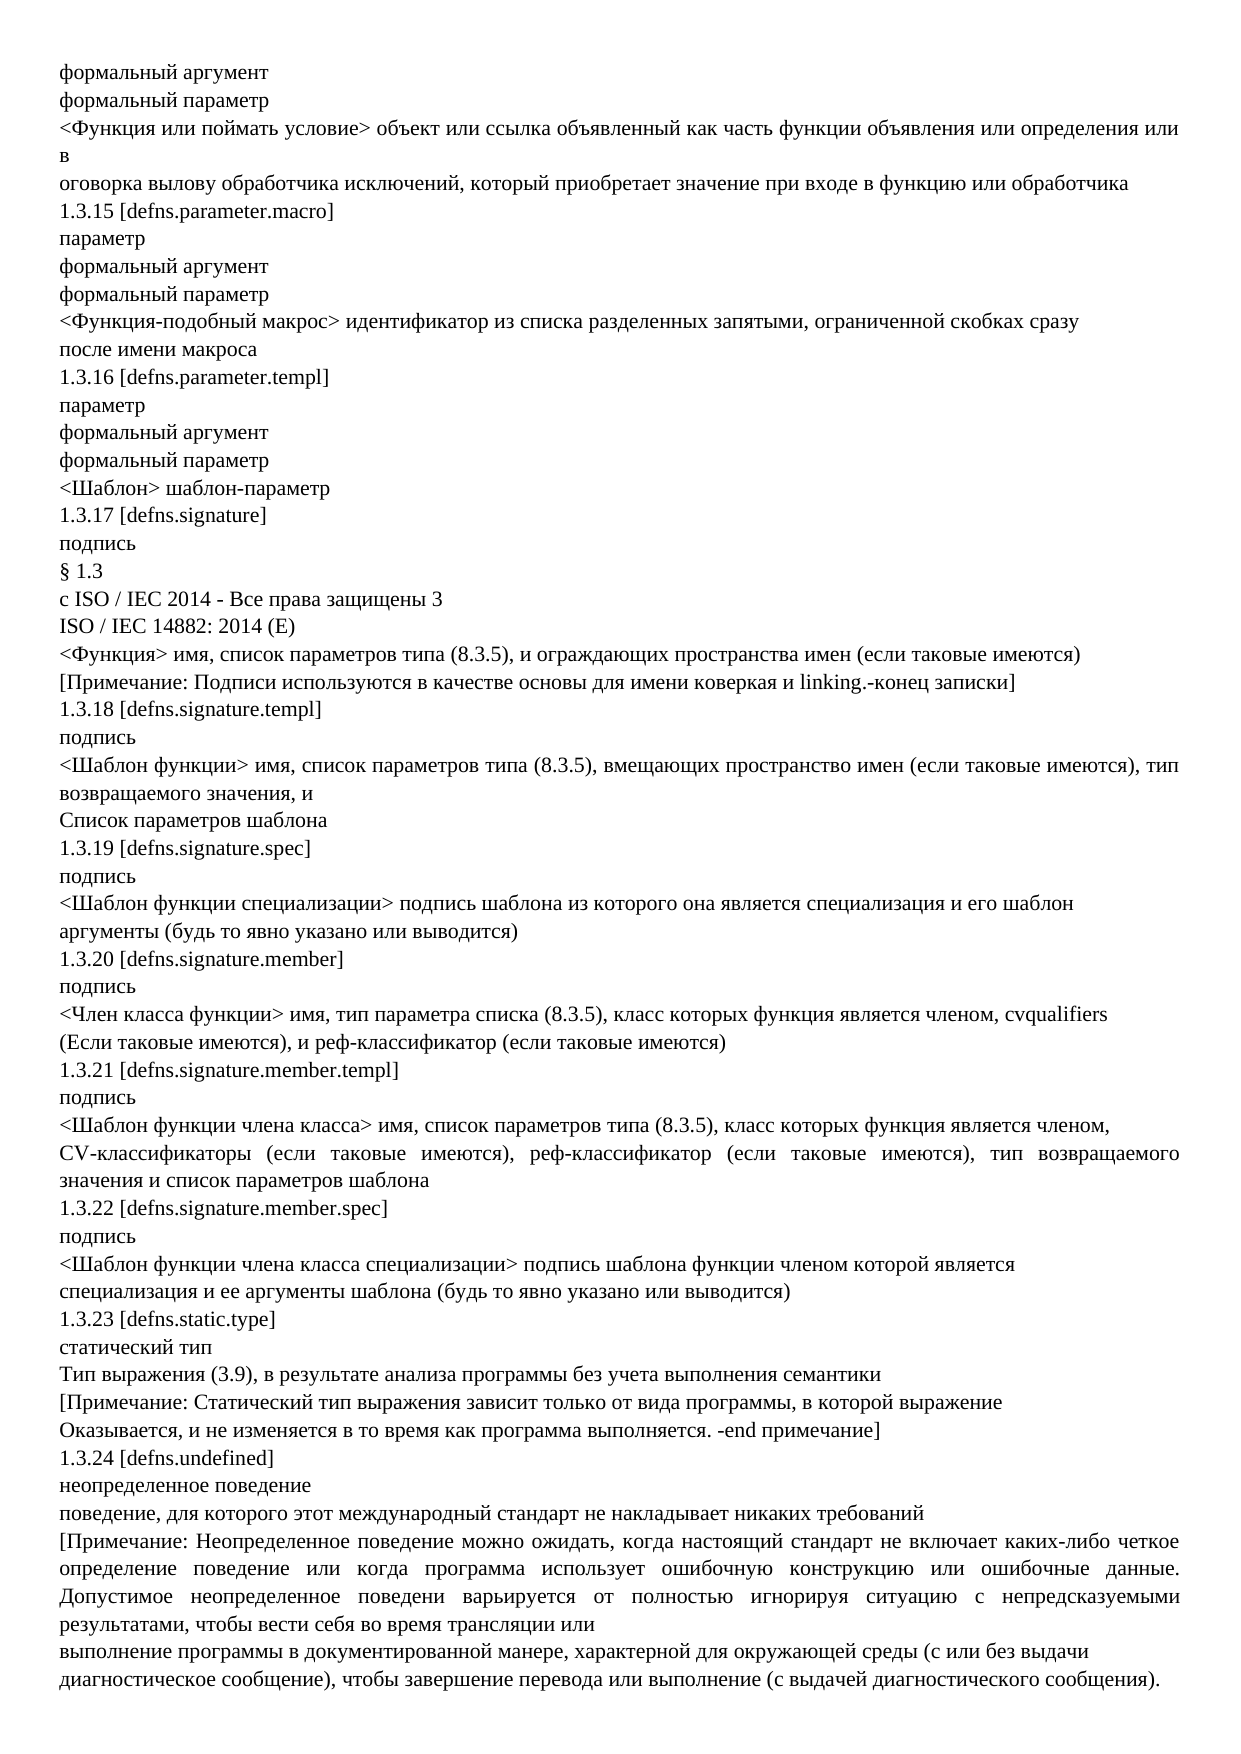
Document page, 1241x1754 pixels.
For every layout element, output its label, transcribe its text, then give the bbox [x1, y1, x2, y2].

text 1.3.22 [defns.signature.member.spec] [59, 1195, 1181, 1220]
text [Примечание: Неопределенное поведение можно ожидать, когда настоящий стандарт не включает каких-либо четкое определение поведение или когда программа использует ошибочную конструкцию или ошибочные данные. Допустимое неопределенное поведени варьируется от полностью игнорируя ситуацию с непредсказуемыми результатами, чтобы вести себя во время трансляции или [59, 1528, 1181, 1636]
text подпись [59, 1084, 1181, 1109]
text 1.3.20 [defns.signature.member] [59, 946, 1181, 971]
text 1.3.19 [defns.signature.spec] [59, 835, 1181, 860]
text 1.3.16 [defns.parameter.templ] [59, 364, 1181, 389]
text неопределенное поведение [59, 1472, 1181, 1497]
text Оказывается, и не изменяется в то время как программа выполняется. -end примечание] [59, 1417, 1181, 1442]
text <Функция-подобный макрос> идентификатор из списка разделенных запятыми, ограниченной скобках сразу [59, 308, 1181, 334]
text с ISO / IEC 2014 - Все права защищены 3 [59, 586, 1181, 611]
text диагностическое сообщение), чтобы завершение перевода или выполнение (с выдачей диагностического сообщения). [59, 1666, 1181, 1691]
text формальный параметр [59, 87, 1181, 112]
text 1.3.15 [defns.parameter.macro] [59, 198, 1181, 223]
text 1.3.23 [defns.static.type] [59, 1306, 1181, 1331]
text <Шаблон функции специализации> подпись шаблона из которого она является специализация и его шаблон [59, 890, 1181, 916]
text формальный параметр [59, 447, 1181, 472]
text формальный аргумент [59, 253, 1181, 278]
text Список параметров шаблона [59, 807, 1181, 832]
text специализация и ее аргументы шаблона (будь то явно указано или выводится) [59, 1278, 1181, 1303]
text 1.3.24 [defns.undefined] [59, 1444, 1181, 1470]
text [Примечание: Статический тип выражения зависит только от вида программы, в которой выражение [59, 1389, 1181, 1414]
text параметр [59, 225, 1181, 251]
text подпись [59, 724, 1181, 749]
text <Функция> имя, список параметров типа (8.3.5), и ограждающих пространства имен (если таковые имеются) [59, 641, 1181, 666]
text § 1.3 [59, 558, 1181, 583]
text <Функция или поймать условие> объект или ссылка объявленный как часть функции объявления или определения или в [59, 114, 1181, 167]
text 1.3.17 [defns.signature] [59, 502, 1181, 528]
text [Примечание: Подписи используются в качестве основы для имени коверкая и linking.-конец записки] [59, 669, 1181, 694]
text <Член класса функции> имя, тип параметра списка (8.3.5), класс которых функция является членом, cvqualifiers [59, 1001, 1181, 1026]
text подпись [59, 973, 1181, 999]
text поведение, для которого этот международный стандарт не накладывает никаких требований [59, 1500, 1181, 1525]
text оговорка вылову обработчика исключений, который приобретает значение при входе в функцию или обработчика [59, 170, 1181, 195]
text (Если таковые имеются), и реф-классификатор (если таковые имеются) [59, 1029, 1181, 1054]
text формальный параметр [59, 281, 1181, 306]
text после имени макроса [59, 336, 1181, 361]
text ISO / IEC 14882: 2014 (E) [59, 613, 1181, 638]
text <Шаблон функции члена класса> имя, список параметров типа (8.3.5), класс которых функция является членом, [59, 1112, 1181, 1137]
text формальный аргумент [59, 59, 1181, 84]
text <Шаблон> шаблон-параметр [59, 475, 1181, 500]
text <Шаблон функции> имя, список параметров типа (8.3.5), вмещающих пространство имен (если таковые имеются), тип возвращаемого значения, и [59, 752, 1181, 805]
text аргументы (будь то явно указано или выводится) [59, 918, 1181, 943]
text подпись [59, 530, 1181, 555]
text подпись [59, 863, 1181, 888]
text подпись [59, 1223, 1181, 1248]
text выполнение программы в документированной манере, характерной для окружающей среды (с или без выдачи [59, 1638, 1181, 1664]
text 1.3.21 [defns.signature.member.templ] [59, 1057, 1181, 1082]
text параметр [59, 392, 1181, 417]
text <Шаблон функции члена класса специализации> подпись шаблона функции членом которой является [59, 1251, 1181, 1276]
text статический тип [59, 1334, 1181, 1359]
text Тип выражения (3.9), в результате анализа программы без учета выполнения семантики [59, 1361, 1181, 1387]
text CV-классификаторы (если таковые имеются), реф-классификатор (если таковые имеются), тип возвращаемого значения и список параметров шаблона [59, 1140, 1181, 1193]
text формальный аргумент [59, 419, 1181, 444]
text 1.3.18 [defns.signature.templ] [59, 696, 1181, 722]
